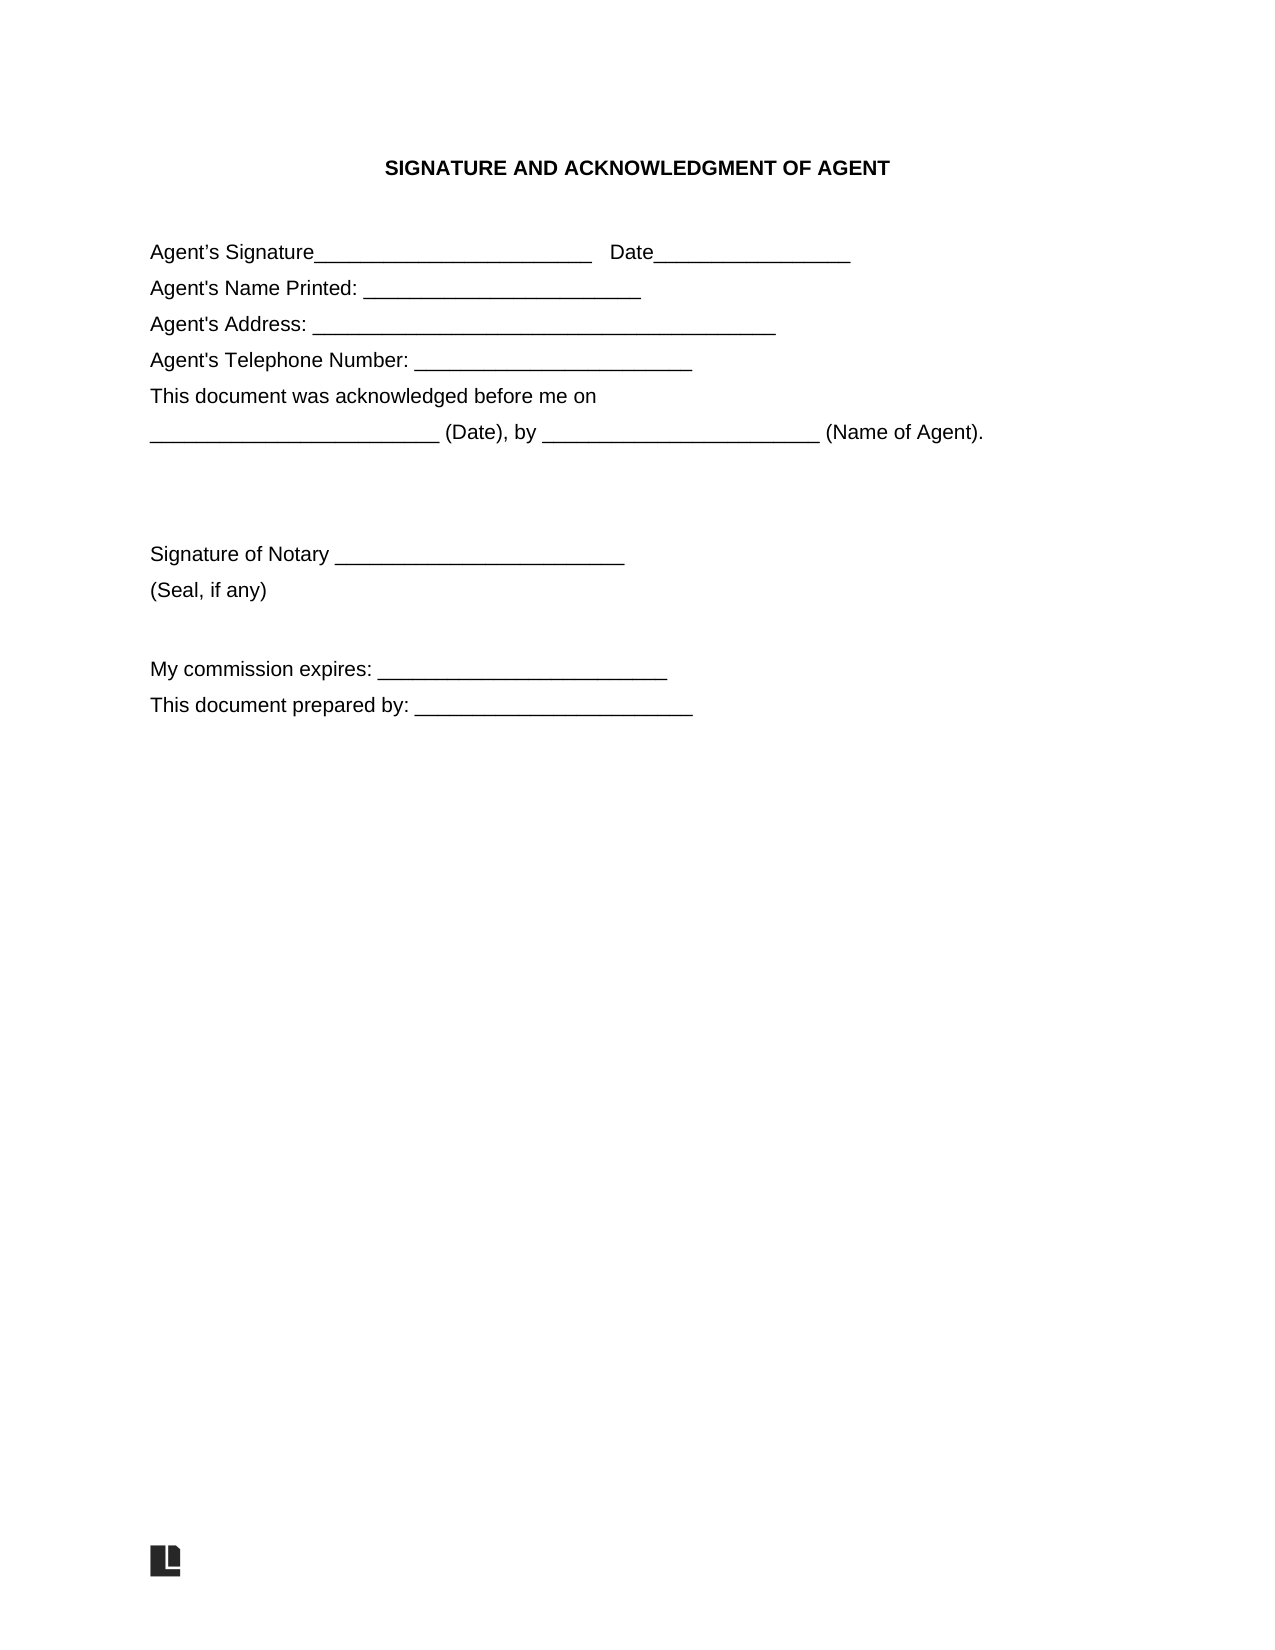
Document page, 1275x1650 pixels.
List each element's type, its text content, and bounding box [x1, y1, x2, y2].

text _________________________ (Date), by ________________________ (Name of Agent). [150, 420, 1125, 444]
text Agent's Address: ________________________________________ [150, 312, 1125, 336]
text Signature of Notary _________________________ [150, 542, 1125, 566]
text SIGNATURE AND ACKNOWLEDGMENT OF AGENT [150, 150, 1125, 180]
text Agent's Name Printed: ________________________ [150, 276, 1125, 300]
text Agent's Telephone Number: ________________________ [150, 348, 1125, 372]
picture [150, 1545, 181, 1577]
text This document was acknowledged before me on [150, 384, 1125, 408]
text My commission expires: _________________________ [150, 657, 1125, 681]
text Agent’s Signature________________________ Date_________________ [150, 240, 1125, 264]
text (Seal, if any) [150, 578, 1125, 602]
text This document prepared by: ________________________ [150, 693, 1125, 717]
